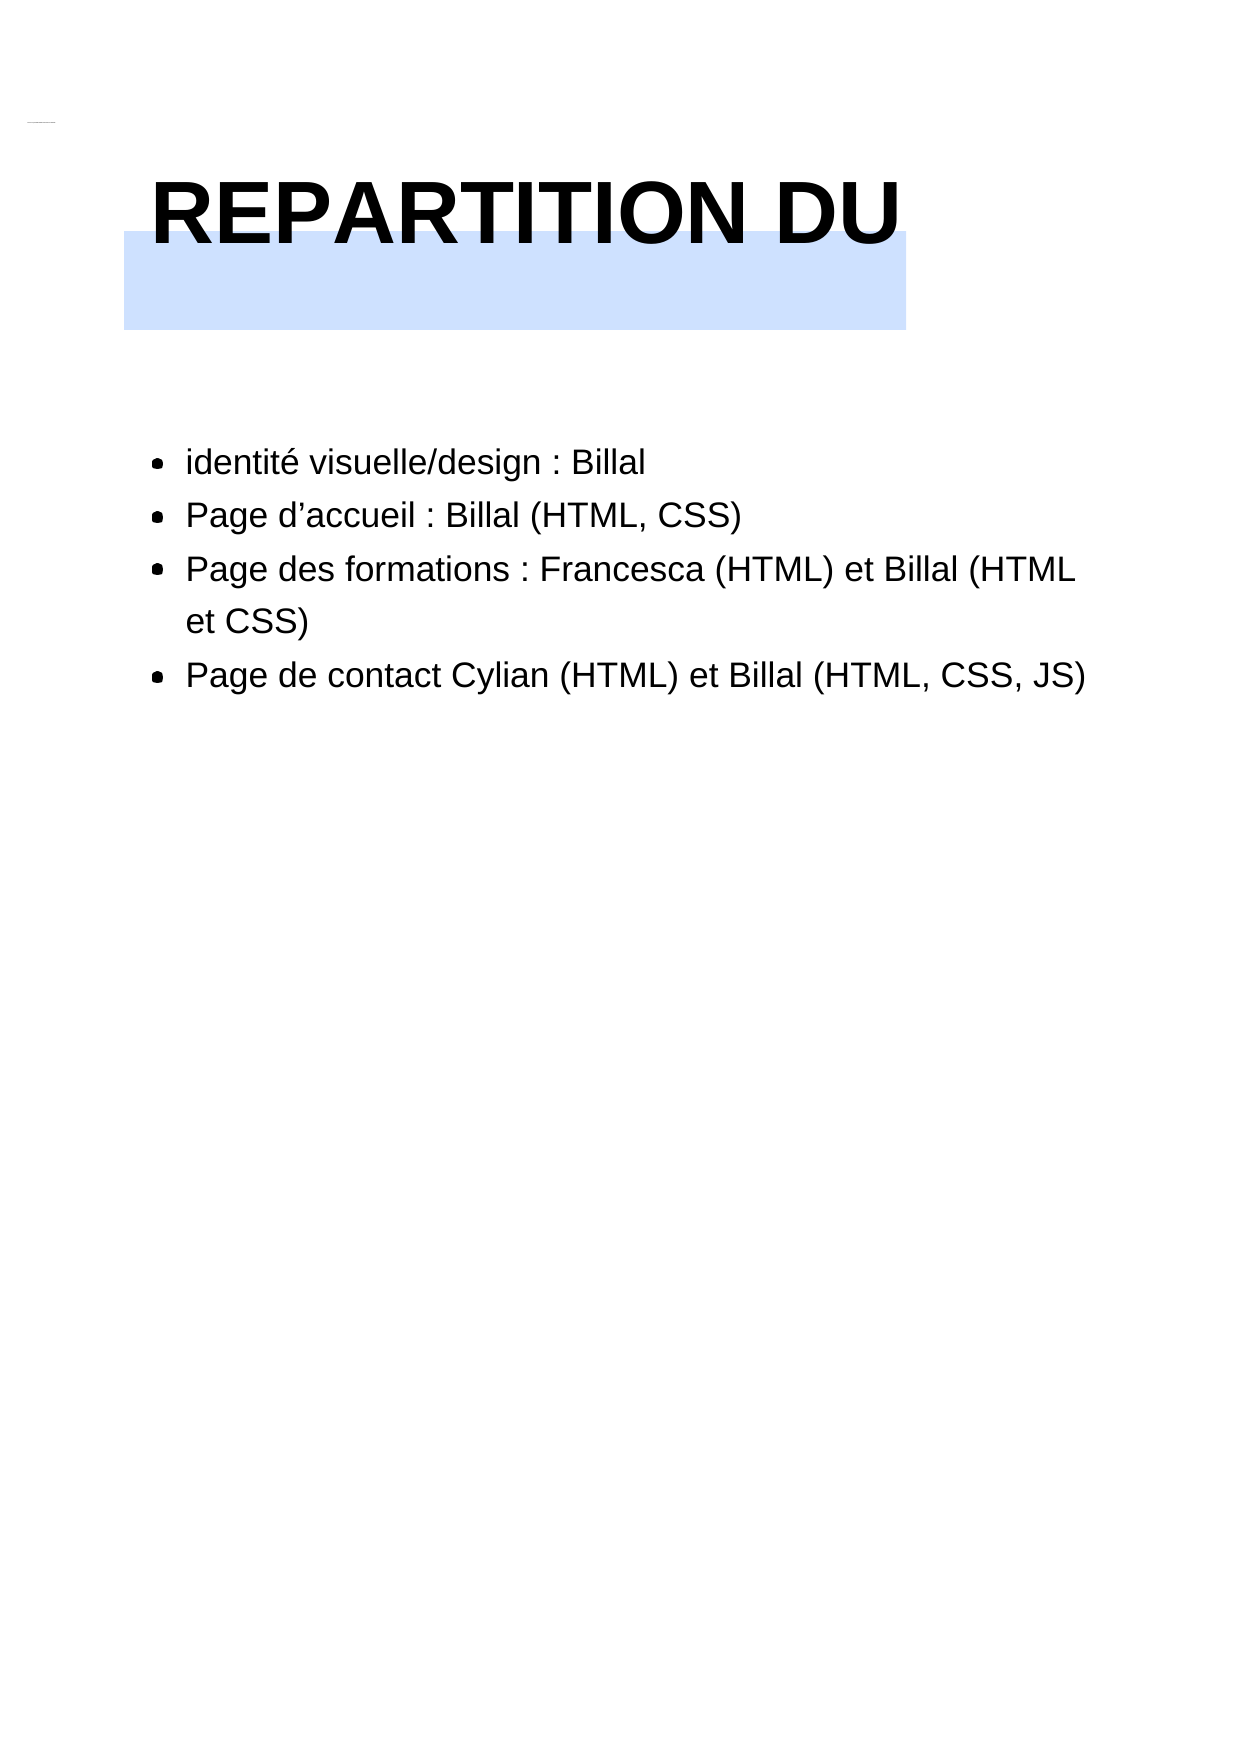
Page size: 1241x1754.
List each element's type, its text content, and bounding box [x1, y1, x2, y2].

text identité visuelle/design : Billal [185, 442, 1109, 482]
text Page d’accueil : Billal (HTML, CSS) [185, 495, 1109, 535]
picture [152, 563, 163, 575]
picture [152, 511, 163, 523]
picture [124, 231, 907, 330]
picture [152, 458, 163, 469]
picture [152, 671, 163, 683]
text REPARTITION DU [150, 160, 1109, 262]
text Page des formations : Francesca (HTML) et Billal (HTML et CSS) [185, 548, 1109, 641]
text Page de contact Cylian (HTML) et Billal (HTML, CSS, JS) [185, 655, 1109, 695]
